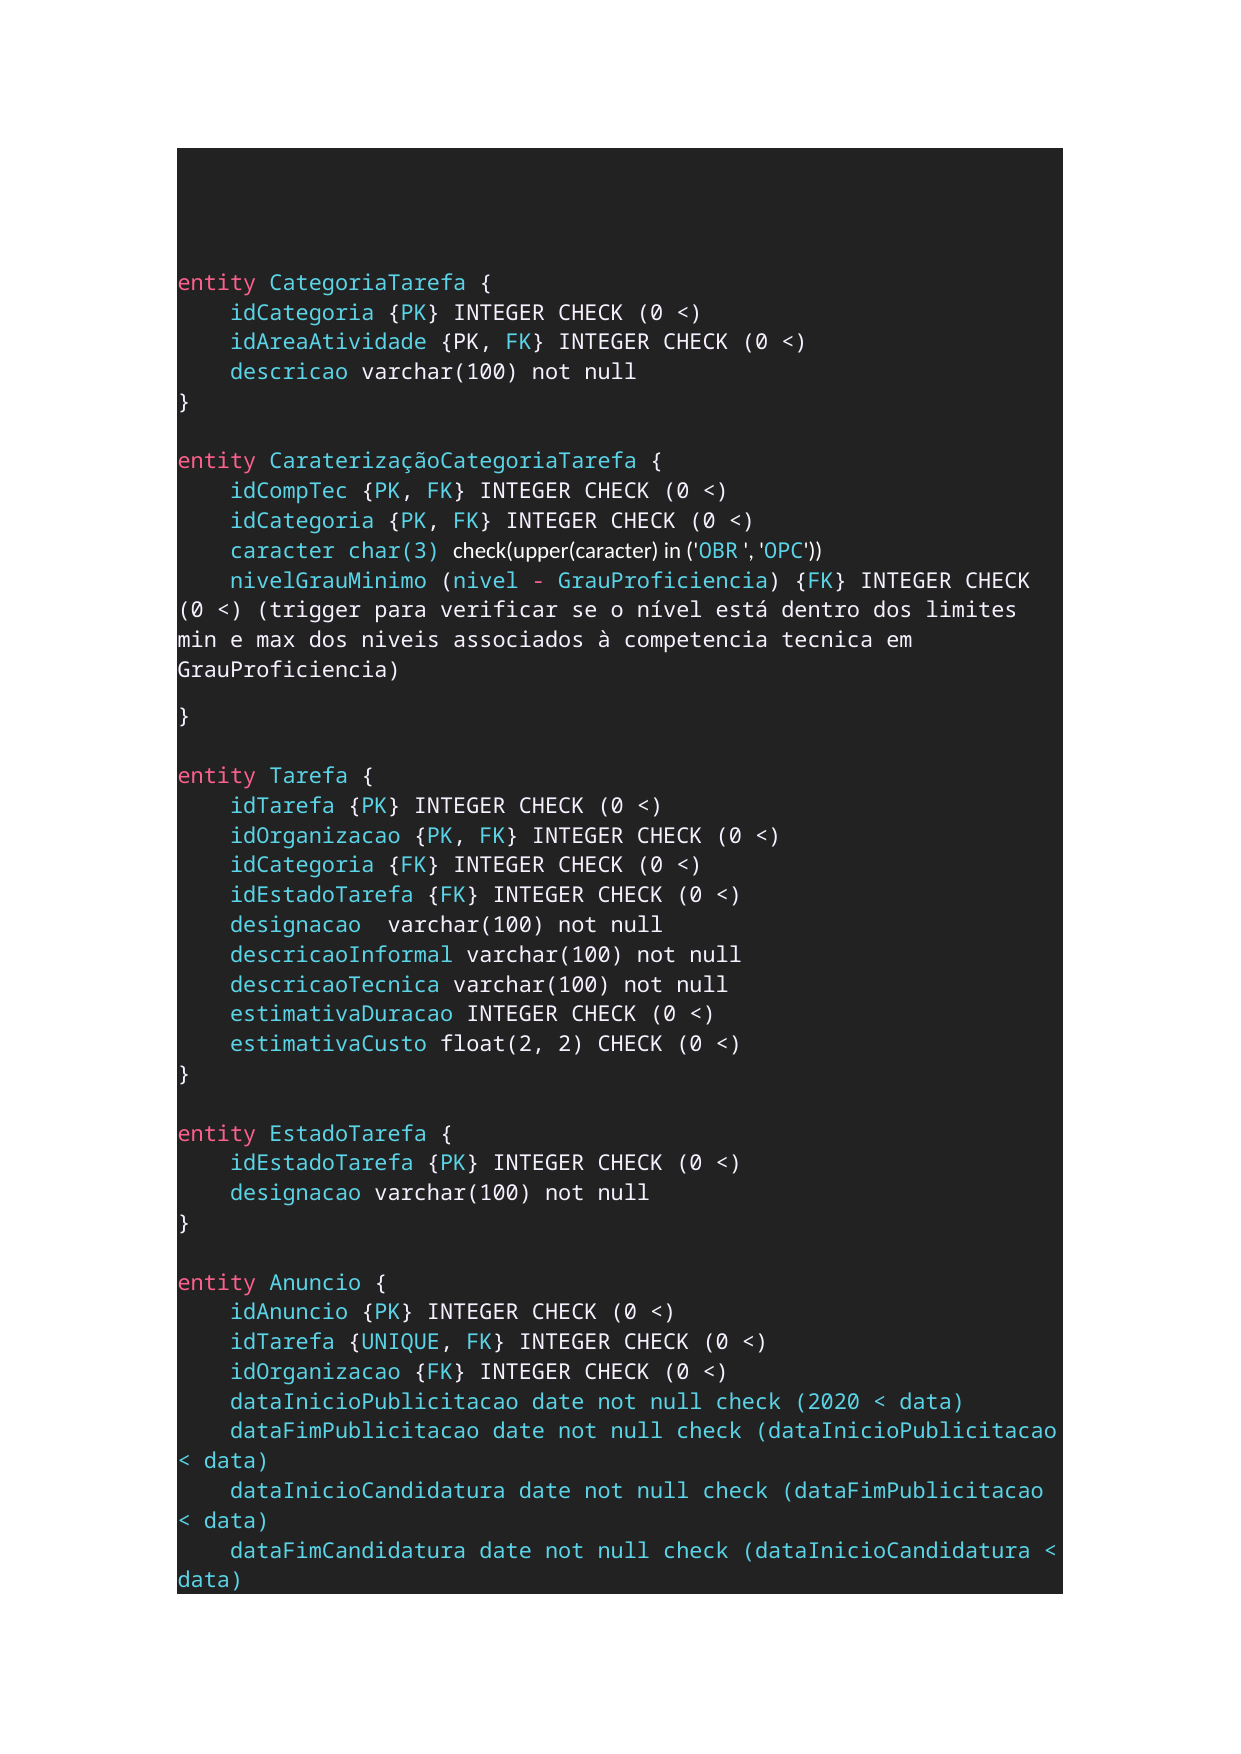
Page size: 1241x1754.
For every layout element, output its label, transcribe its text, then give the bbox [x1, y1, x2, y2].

text entity Anuncio { [177, 1267, 1063, 1296]
text idTarefa {UNIQUE, FK} INTEGER CHECK (0 <) [177, 1326, 1063, 1356]
text idOrganizacao {PK, FK} INTEGER CHECK (0 <) [177, 820, 1063, 849]
text idCategoria {PK, FK} INTEGER CHECK (0 <) [177, 505, 1063, 535]
text idTarefa {PK} INTEGER CHECK (0 <) [177, 790, 1063, 820]
text } [177, 1058, 1063, 1088]
text idAnuncio {PK} INTEGER CHECK (0 <) [177, 1296, 1063, 1326]
text idAreaAtividade {PK, FK} INTEGER CHECK (0 <) [177, 326, 1063, 356]
text } [177, 701, 1063, 730]
text nivelGrauMinimo (nivel - GrauProficiencia) {FK} INTEGER CHECK (0 <) (trigger para verificar se o nível está dentro dos limites min e max dos niveis associados à competencia tecnica em GrauProficiencia) [177, 565, 1063, 684]
text entity CategoriaTarefa { [177, 267, 1063, 297]
text idEstadoTarefa {PK} INTEGER CHECK (0 <) [177, 1147, 1063, 1177]
text idOrganizacao {FK} INTEGER CHECK (0 <) [177, 1356, 1063, 1386]
text entity EstadoTarefa { [177, 1118, 1063, 1147]
text idCategoria {PK} INTEGER CHECK (0 <) [177, 297, 1063, 326]
text designacao varchar(100) not null [177, 1177, 1063, 1207]
text entity Tarefa { [177, 760, 1063, 790]
text caracter char(3) check(upper(caracter) in ('OBR ', 'OPC')) [177, 535, 1063, 565]
text estimativaDuracao INTEGER CHECK (0 <) [177, 998, 1063, 1028]
text idCompTec {PK, FK} INTEGER CHECK (0 <) [177, 475, 1063, 505]
text idEstadoTarefa {FK} INTEGER CHECK (0 <) [177, 879, 1063, 909]
text } [177, 1207, 1063, 1237]
text idCategoria {FK} INTEGER CHECK (0 <) [177, 849, 1063, 879]
text estimativaCusto float(2, 2) CHECK (0 <) [177, 1028, 1063, 1058]
text descricaoInformal varchar(100) not null [177, 939, 1063, 969]
text entity CaraterizaçãoCategoriaTarefa { [177, 446, 1063, 475]
text designacao varchar(100) not null [177, 909, 1063, 939]
text dataInicioCandidatura date not null check (dataFimPublicitacao < data) [177, 1475, 1063, 1535]
text dataFimPublicitacao date not null check (dataInicioPublicitacao < data) [177, 1416, 1063, 1475]
text descricao varchar(100) not null [177, 356, 1063, 386]
text dataFimCandidatura date not null check (dataInicioCandidatura < data) [177, 1535, 1063, 1594]
text } [177, 386, 1063, 416]
text dataInicioPublicitacao date not null check (2020 < data) [177, 1386, 1063, 1416]
text descricaoTecnica varchar(100) not null [177, 969, 1063, 998]
